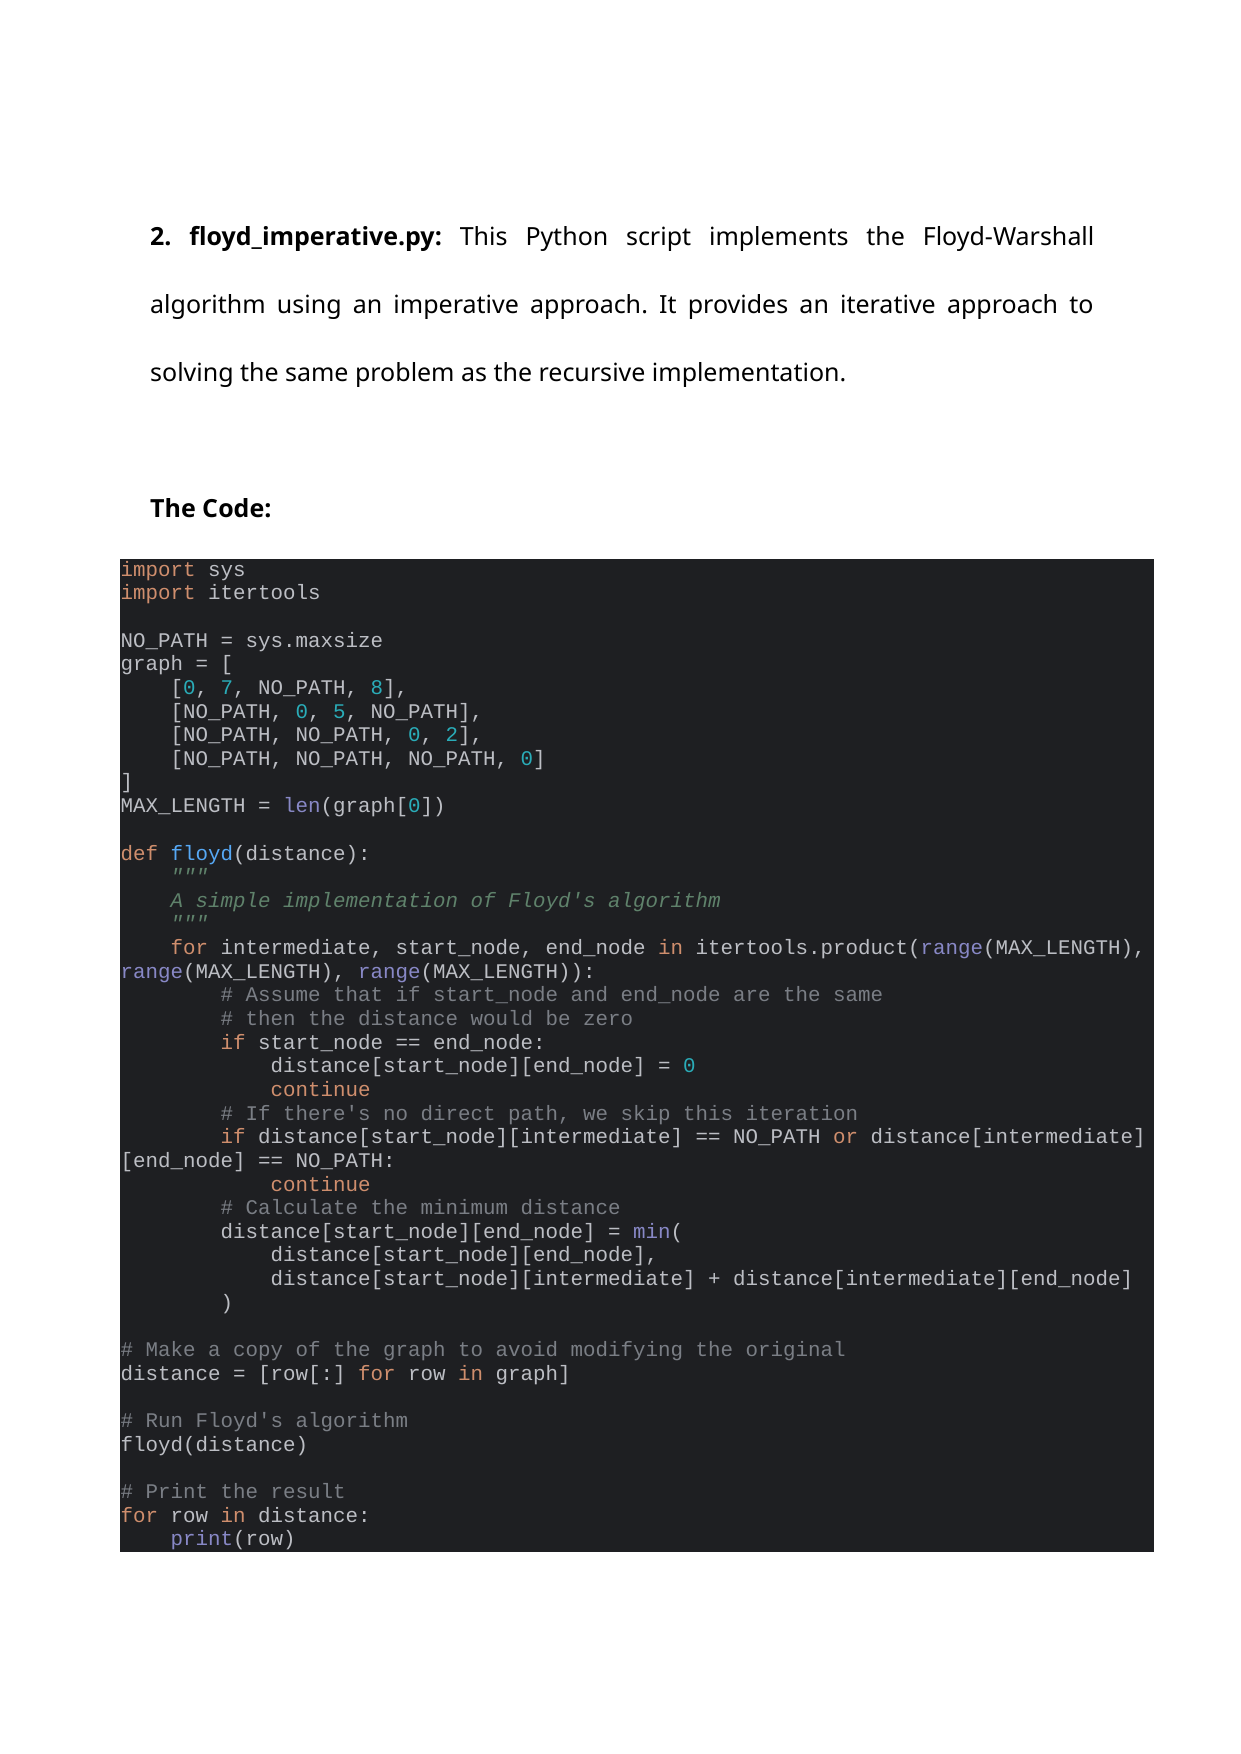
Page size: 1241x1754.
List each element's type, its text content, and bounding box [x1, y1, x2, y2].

text 2. floyd_imperative.py: This Python script implements the Floyd-Warshall algorithm using an imperative approach. It provides an iterative approach to solving the same problem as the recursive implementation. [150, 218, 1095, 388]
text import sys import itertools NO_PATH = sys.maxsize graph = [ [0, 7, NO_PATH, 8], [NO_PATH, 0, 5, NO_PATH], [NO_PATH, NO_PATH, 0, 2], [NO_PATH, NO_PATH, NO_PATH, 0] ] MAX_LENGTH = len(graph[0]) def floyd(distance): """ A simple implementation of Floyd's algorithm """ for intermediate, start_node, end_node in itertools.product(range(MAX_LENGTH), range(MAX_LENGTH), range(MAX_LENGTH)): # Assume that if start_node and end_node are the same # then the distance would be zero if start_node == end_node: distance[start_node][end_node] = 0 continue # If there's no direct path, we skip this iteration if distance[start_node][intermediate] == NO_PATH or distance[intermediate][end_node] == NO_PATH: continue # Calculate the minimum distance distance[start_node][end_node] = min( distance[start_node][end_node], distance[start_node][intermediate] + distance[intermediate][end_node] ) # Make a copy of the graph to avoid modifying the original distance = [row[:] for row in graph] # Run Floyd's algorithm floyd(distance) # Print the result for row in distance: print(row) [120, 559, 1154, 1552]
text The Code: [150, 491, 1095, 525]
